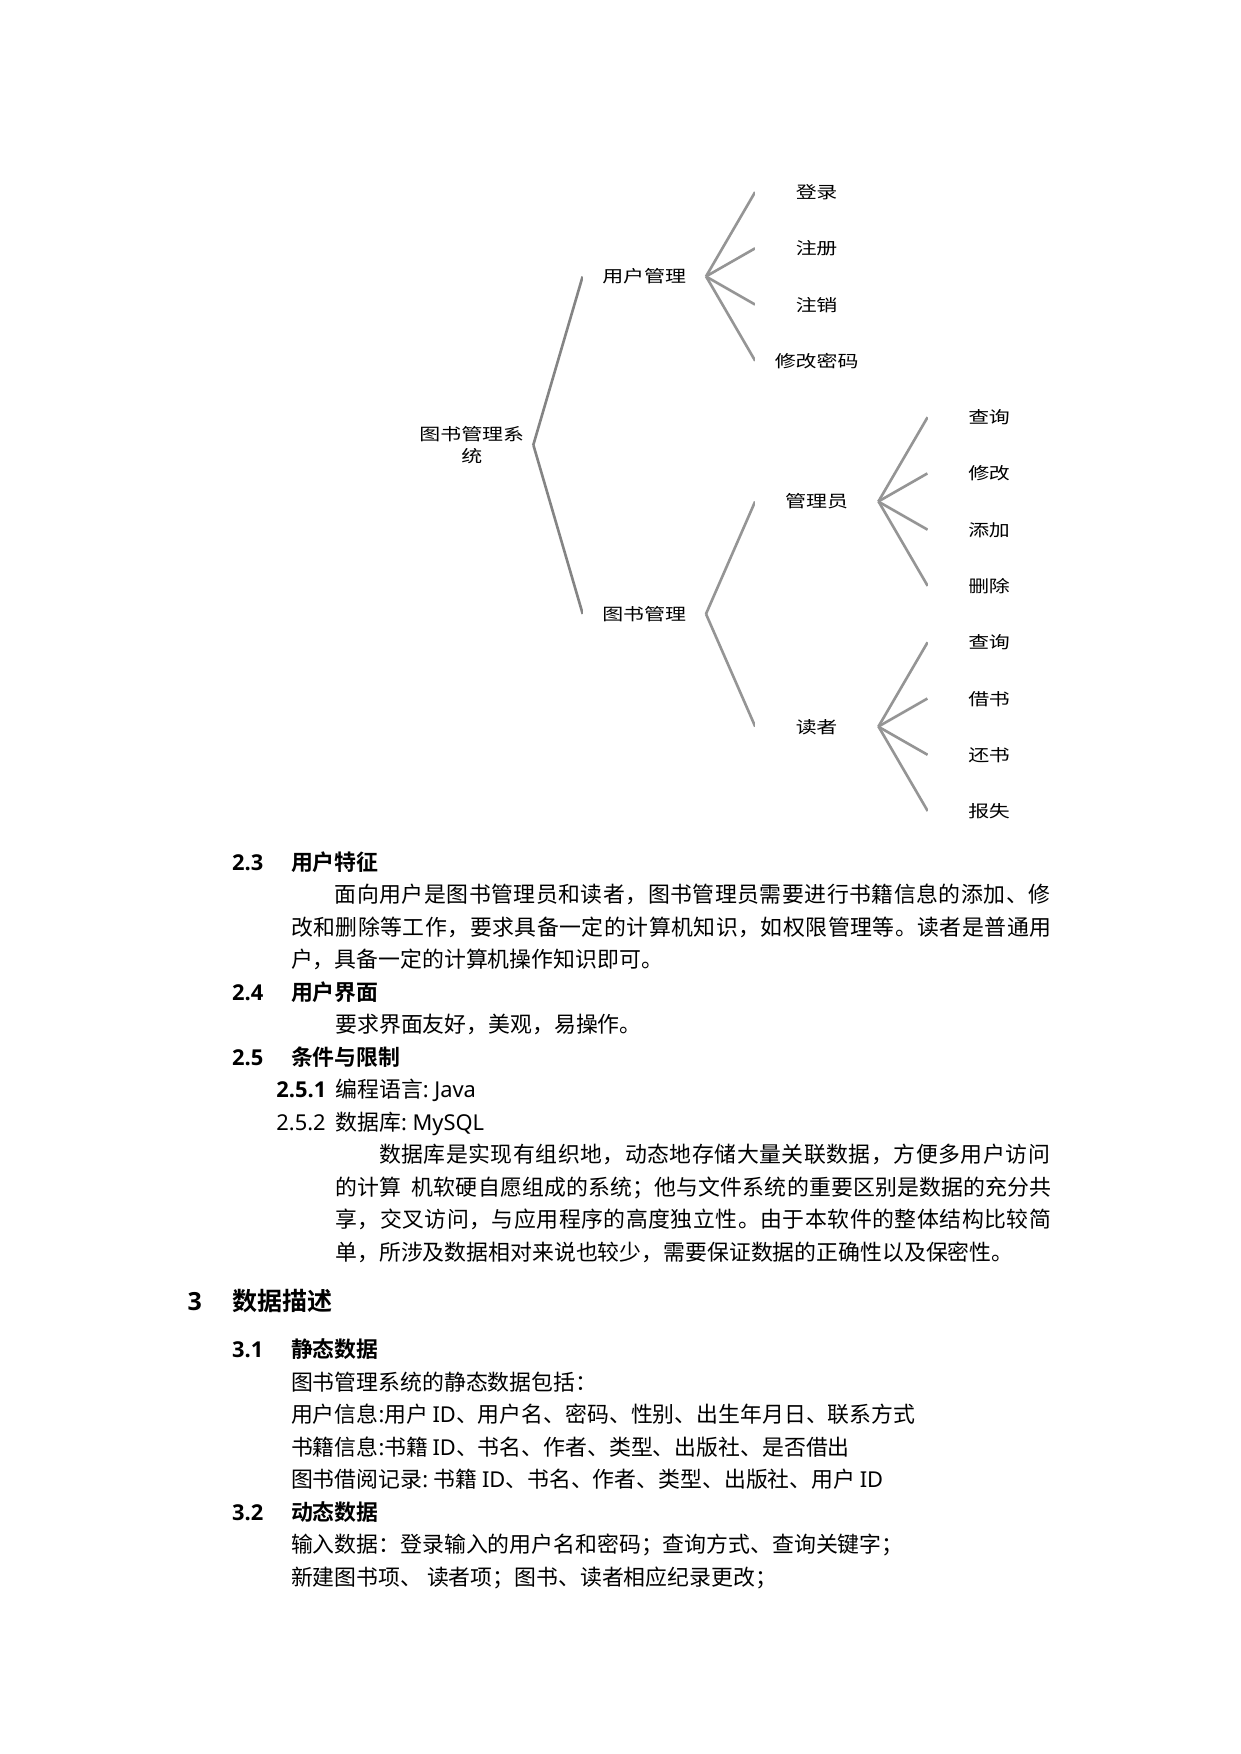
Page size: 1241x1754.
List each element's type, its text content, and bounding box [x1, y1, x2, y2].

list 数据库是实现有组织地，动态地存储大量关联数据，方便多用户访问的计算 机软硬自愿组成的系统；他与文件系统的重要区别是数据的充分共享，交叉访问，与应用程序的高度独立性。由于本软件的整体结构比较简单，所涉及数据相对来说也较少，需要保证数据的正确性以及保密性。 [335, 1137, 1053, 1267]
list 用户特征 [232, 844, 1053, 877]
list 新建图书项、 读者项；图书、读者相应纪录更改； [291, 1559, 1053, 1592]
list 条件与限制 [232, 1039, 1053, 1072]
list 要求界面友好，美观，易操作。 [291, 1007, 1053, 1039]
list 输入数据：登录输入的用户名和密码；查询方式、查询关键字； [291, 1527, 1053, 1559]
list 数据描述 [187, 1267, 1053, 1332]
list 动态数据 [232, 1494, 1053, 1527]
list 图书借阅记录: 书籍ID、书名、作者、类型、出版社、用户ID [291, 1462, 1053, 1494]
list 书籍信息:书籍ID、书名、作者、类型、出版社、是否借出 [291, 1429, 1053, 1462]
list 静态数据 [232, 1332, 1053, 1364]
list 图书管理系统的静态数据包括： [291, 1364, 1053, 1397]
list 数据库: MySQL [276, 1104, 1053, 1137]
list 面向用户是图书管理员和读者，图书管理员需要进行书籍信息的添加、修改和删除等工作，要求具备一定的计算机知识，如权限管理等。读者是普通用户，具备一定的计算机操作知识即可。 [291, 877, 1053, 974]
list 用户信息:用户ID、用户名、密码、性别、出生年月日、联系方式 [291, 1397, 1053, 1429]
list 编程语言: Java [276, 1072, 1053, 1104]
list 用户界面 [232, 974, 1053, 1007]
